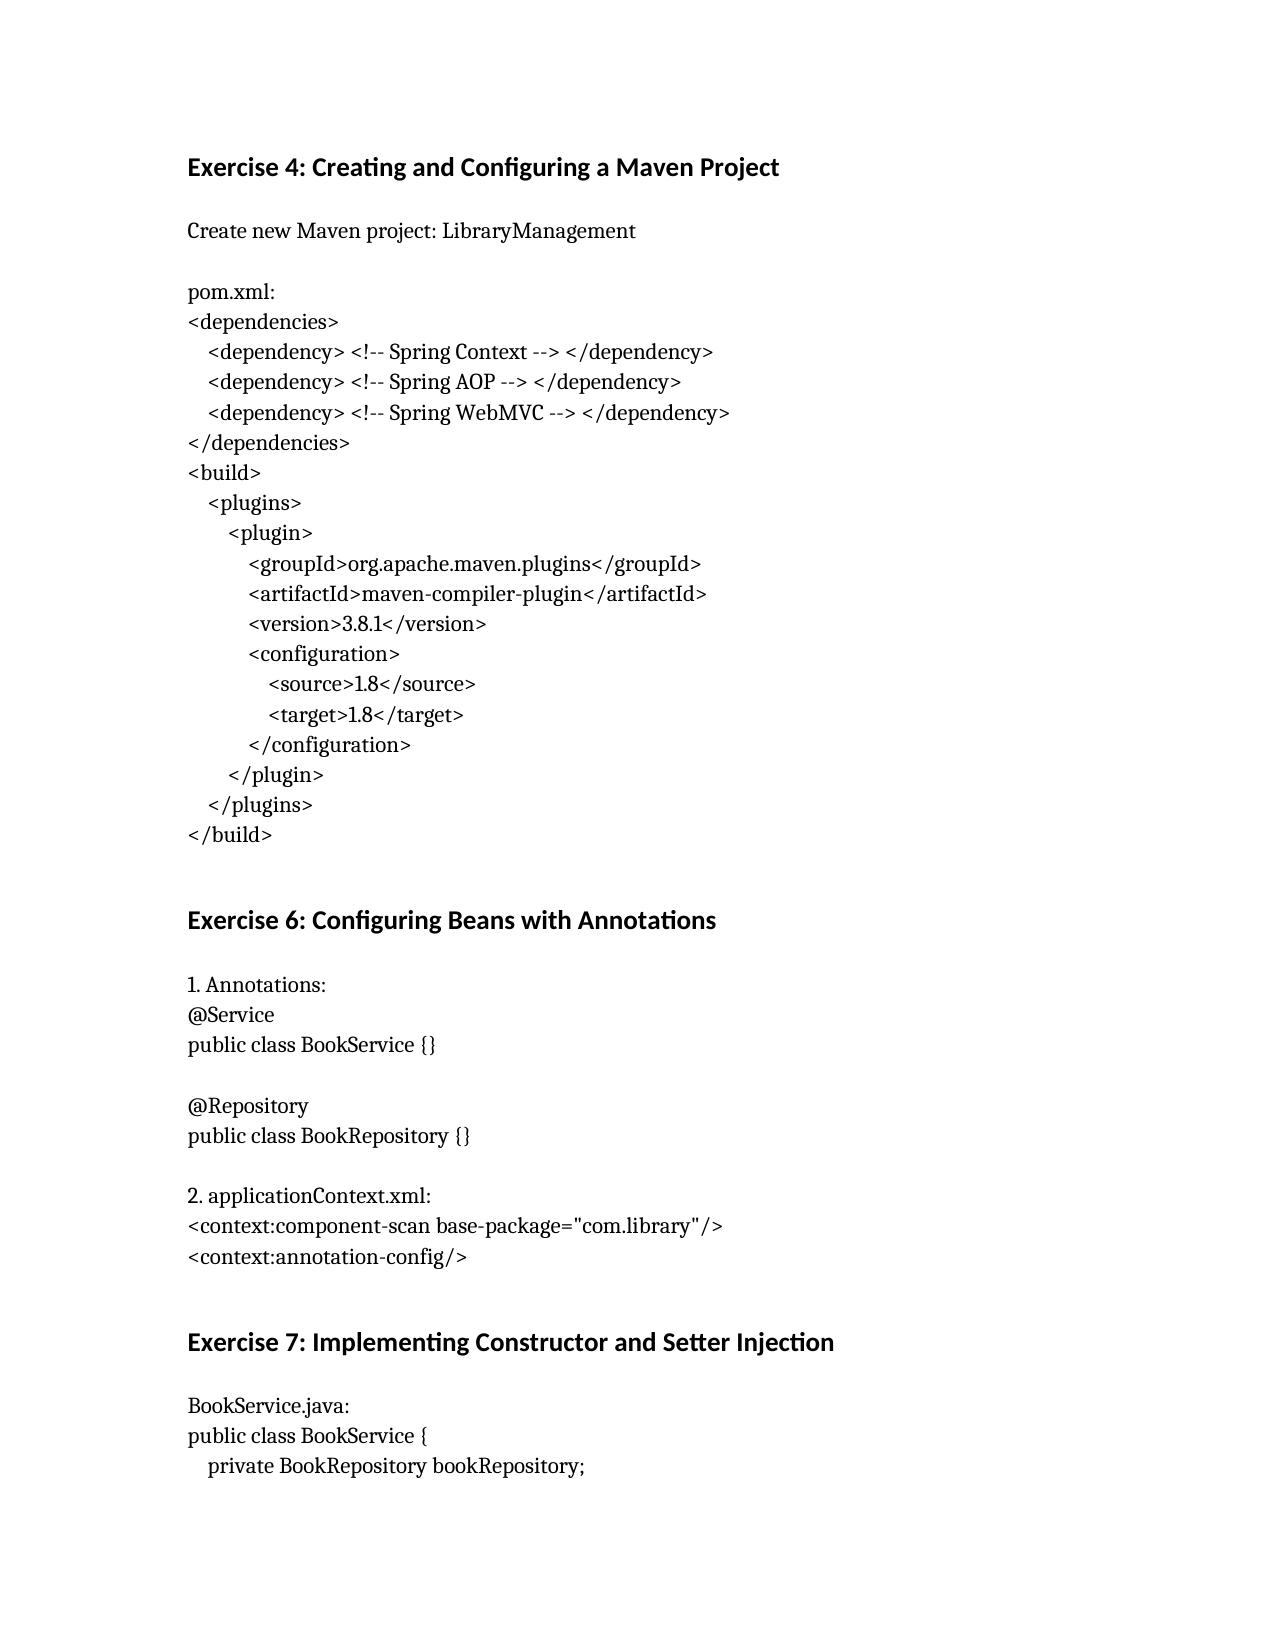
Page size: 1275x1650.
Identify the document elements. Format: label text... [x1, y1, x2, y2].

text Create new Maven project: LibraryManagement pom.xml: <dependencies> <dependency> <!-- Spring Context --> </dependency> <dependency> <!-- Spring AOP --> </dependency> <dependency> <!-- Spring WebMVC --> </dependency> </dependencies> <build> <plugins> <plugin> <groupId>org.apache.maven.plugins</groupId> <artifactId>maven-compiler-plugin</artifactId> <version>3.8.1</version> <configuration> <source>1.8</source> <target>1.8</target> </configuration> </plugin> </plugins> </build> [187, 188, 1087, 879]
subtitle Exercise 4: Creating and Configuring a Maven Project [187, 150, 1087, 183]
text 1. Annotations: @Service public class BookService {} @Repository public class BookRepository {} 2. applicationContext.xml: <context:component-scan base-package="com.library"/> <context:annotation-config/> [187, 941, 1087, 1300]
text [187, 1363, 1087, 1480]
subtitle Exercise 6: Configuring Beans with Annotations [187, 903, 1087, 937]
subtitle Exercise 7: Implementing Constructor and Setter Injection [187, 1325, 1087, 1358]
